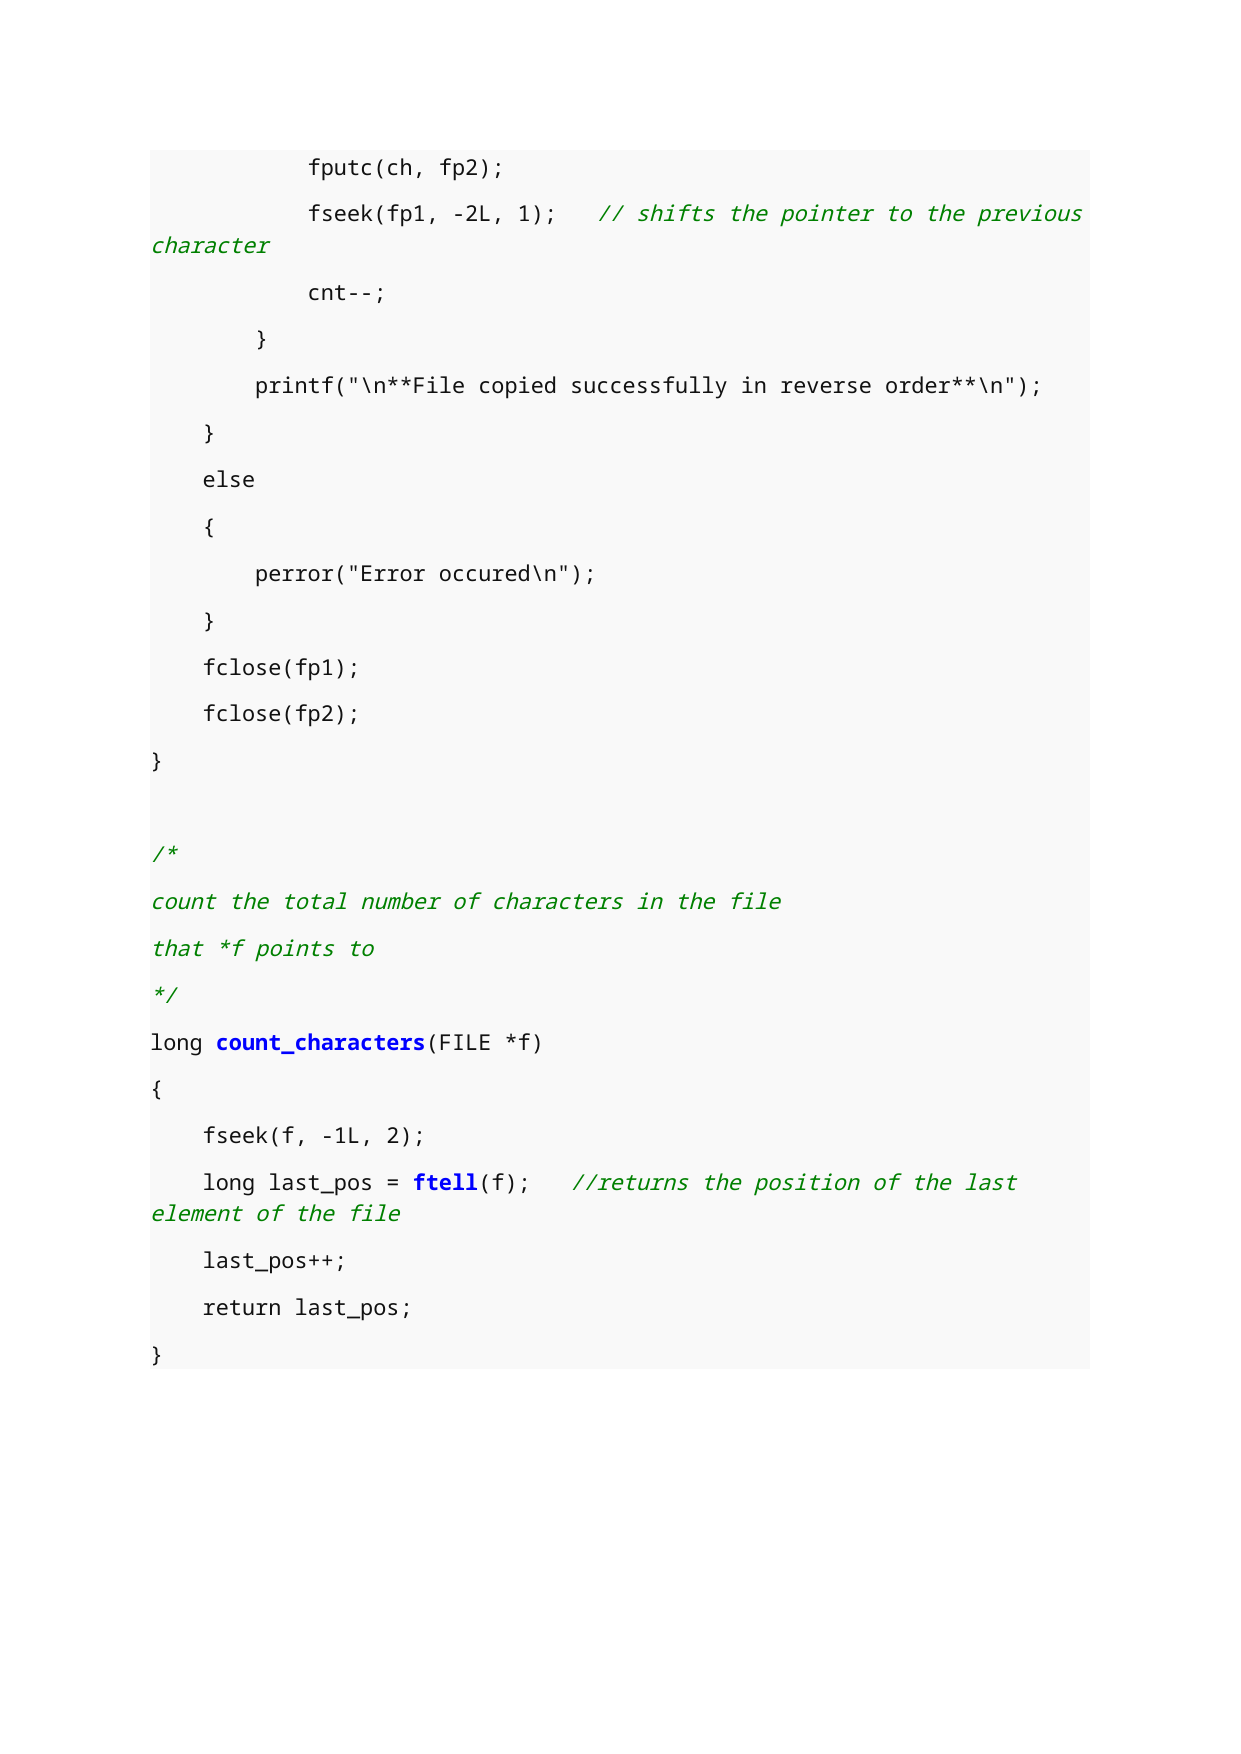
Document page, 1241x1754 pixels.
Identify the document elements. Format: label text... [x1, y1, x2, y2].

text last_pos++; [150, 1244, 1090, 1275]
text fputc(ch, fp2); [150, 150, 1090, 181]
text } [150, 322, 1090, 353]
text fclose(fp2); [150, 697, 1090, 728]
text fclose(fp1); [150, 650, 1090, 681]
text } [150, 416, 1090, 447]
text } [150, 1337, 1090, 1369]
text long last_pos = ftell(f); //returns the position of the last element of the file [150, 1166, 1090, 1228]
text cnt--; [150, 275, 1090, 306]
text that *f points to [150, 931, 1090, 962]
text */ [150, 978, 1090, 1009]
text long count_characters(FILE *f) [150, 1025, 1090, 1056]
text printf("\n**File copied successfully in reverse order**\n"); [150, 369, 1090, 400]
text count the total number of characters in the file [150, 884, 1090, 916]
text } [150, 744, 1090, 775]
text /* [150, 837, 1090, 869]
text else [150, 462, 1090, 494]
text { [150, 1072, 1090, 1103]
text } [150, 603, 1090, 634]
text return last_pos; [150, 1291, 1090, 1322]
text perror("Error occured\n"); [150, 556, 1090, 587]
text fseek(f, -1L, 2); [150, 1119, 1090, 1150]
text { [150, 509, 1090, 541]
text fseek(fp1, -2L, 1); // shifts the pointer to the previous character [150, 197, 1090, 259]
